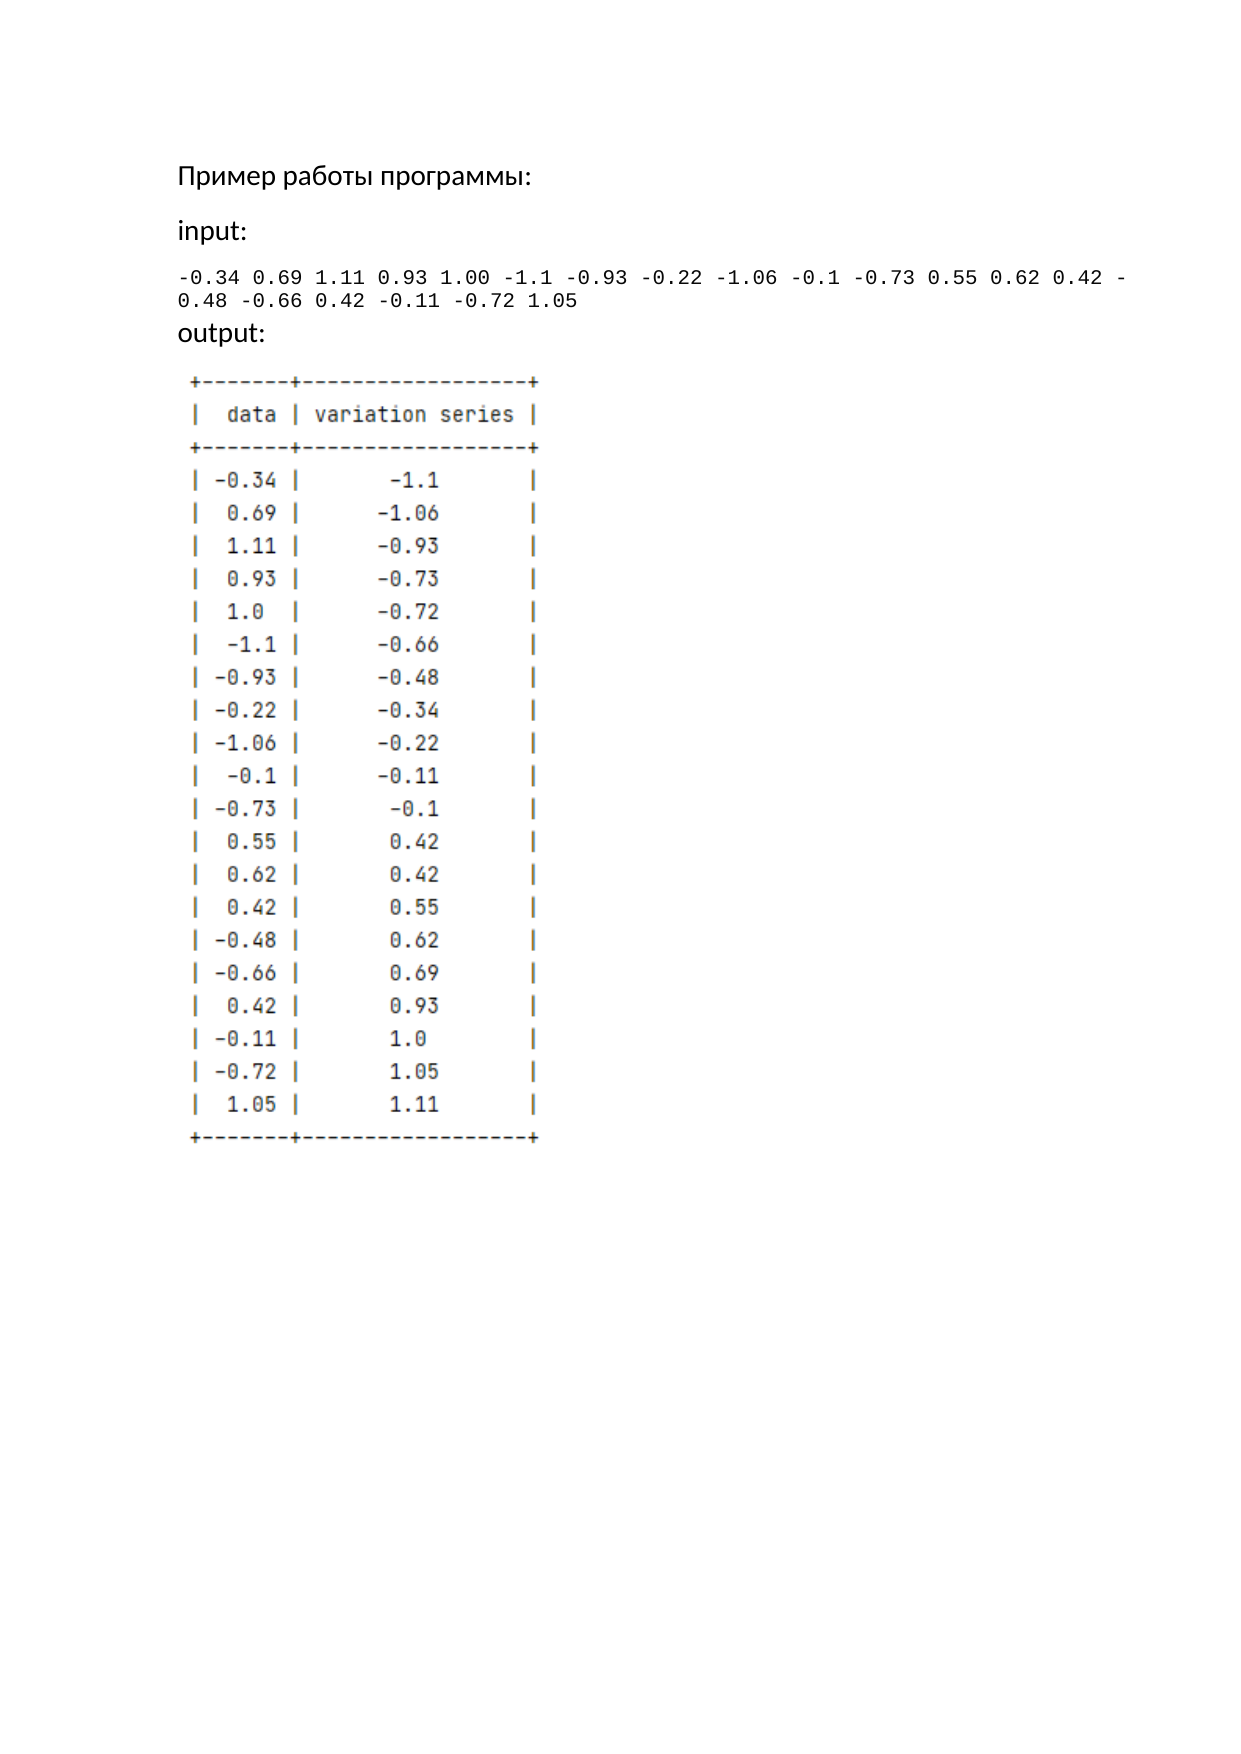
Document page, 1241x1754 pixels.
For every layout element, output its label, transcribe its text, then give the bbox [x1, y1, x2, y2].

text input: [177, 212, 1152, 247]
picture [177, 369, 554, 1148]
text output: [177, 314, 1152, 350]
text Пример работы программы: [177, 118, 1152, 192]
text -0.34 0.69 1.11 0.93 1.00 -1.1 -0.93 -0.22 -1.06 -0.1 -0.73 0.55 0.62 0.42 -0.48 -0.66 0.42 -0.11 -0.72 1.05 [177, 267, 1152, 314]
